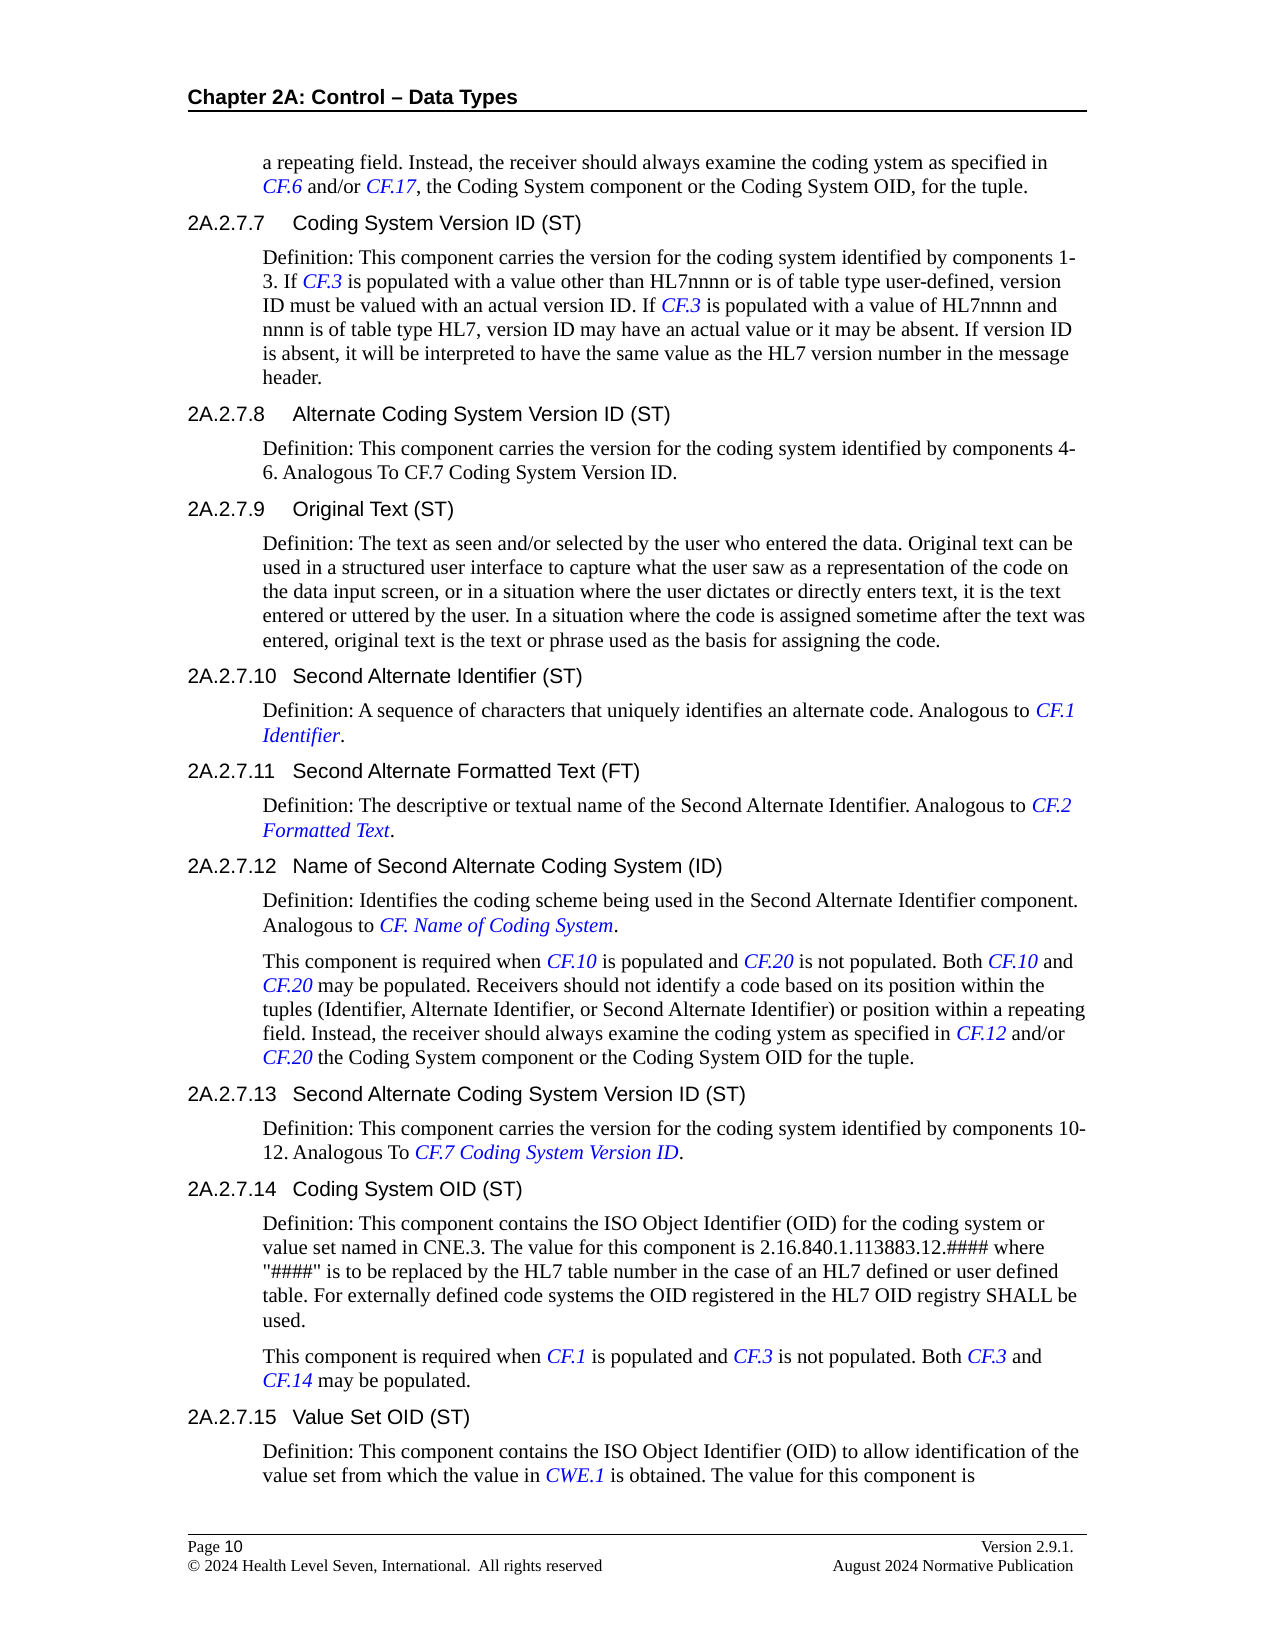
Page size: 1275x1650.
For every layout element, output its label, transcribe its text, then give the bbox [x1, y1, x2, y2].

subtitle Second Alternate Identifier (ST) [187, 664, 1087, 688]
subtitle Name of Second Alternate Coding System (ID) [187, 854, 1087, 878]
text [262, 150, 1087, 198]
text Definition: Identifies the coding scheme being used in the Second Alternate Identifier component. Analogous to CF. Name of Coding System. [262, 888, 1087, 937]
text This component is required when CF.10 is populated and CF.20 is not populated. Both CF.10 and CF.20 may be populated. Receivers should not identify a code based on its position within the tuples (Identifier, Alternate Identifier, or Second Alternate Identifier) or position within a repeating field. Instead, the receiver should always examine the coding ystem as specified in CF.12 and/or CF.20 the Coding System component or the Coding System OID for the tuple. [262, 949, 1087, 1069]
subtitle Value Set OID (ST) [187, 1405, 1087, 1429]
subtitle Alternate Coding System Version ID (ST) [187, 402, 1087, 426]
subtitle Second Alternate Coding System Version ID (ST) [187, 1082, 1087, 1106]
text This component is required when CF.1 is populated and CF.3 is not populated. Both CF.3 and CF.14 may be populated. [262, 1344, 1087, 1392]
text Definition: The descriptive or textual name of the Second Alternate Identifier. Analogous to CF.2 Formatted Text. [262, 793, 1087, 842]
text Definition: This component carries the version for the coding system identified by components 4-6. Analogous To CF.7 Coding System Version ID. [262, 436, 1087, 484]
text Definition: This component carries the version for the coding system identified by components 1-3. If CF.3 is populated with a value other than HL7nnnn or is of table type user-defined, version ID must be valued with an actual version ID. If CF.3 is populated with a value of HL7nnnn and nnnn is of table type HL7, version ID may have an actual value or it may be absent. If version ID is absent, it will be interpreted to have the same value as the HL7 version number in the message header. [262, 245, 1087, 389]
text Definition: This component carries the version for the coding system identified by components 10-12. Analogous To CF.7 Coding System Version ID. [262, 1116, 1087, 1164]
text Definition: A sequence of characters that uniquely identifies an alternate code. Analogous to CF.1 Identifier. [262, 698, 1087, 747]
text Definition: The text as seen and/or selected by the user who entered the data. Original text can be used in a structured user interface to capture what the user saw as a representation of the code on the data input screen, or in a situation where the user dictates or directly enters text, it is the text entered or uttered by the user. In a situation where the code is assigned sometime after the text was entered, original text is the text or phrase used as the basis for assigning the code. [262, 531, 1087, 652]
subtitle Second Alternate Formatted Text (FT) [187, 759, 1087, 783]
subtitle Coding System Version ID (ST) [187, 211, 1087, 234]
text Definition: This component contains the ISO Object Identifier (OID) for the coding system or value set named in CNE.3. The value for this component is 2.16.840.1.113883.12.#### where "####" is to be replaced by the HL7 table number in the case of an HL7 defined or user defined table. For externally defined code systems the OID registered in the HL7 OID registry SHALL be used. [262, 1211, 1087, 1332]
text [262, 1439, 1087, 1487]
subtitle Original Text (ST) [187, 497, 1087, 521]
subtitle Coding System OID (ST) [187, 1177, 1087, 1201]
